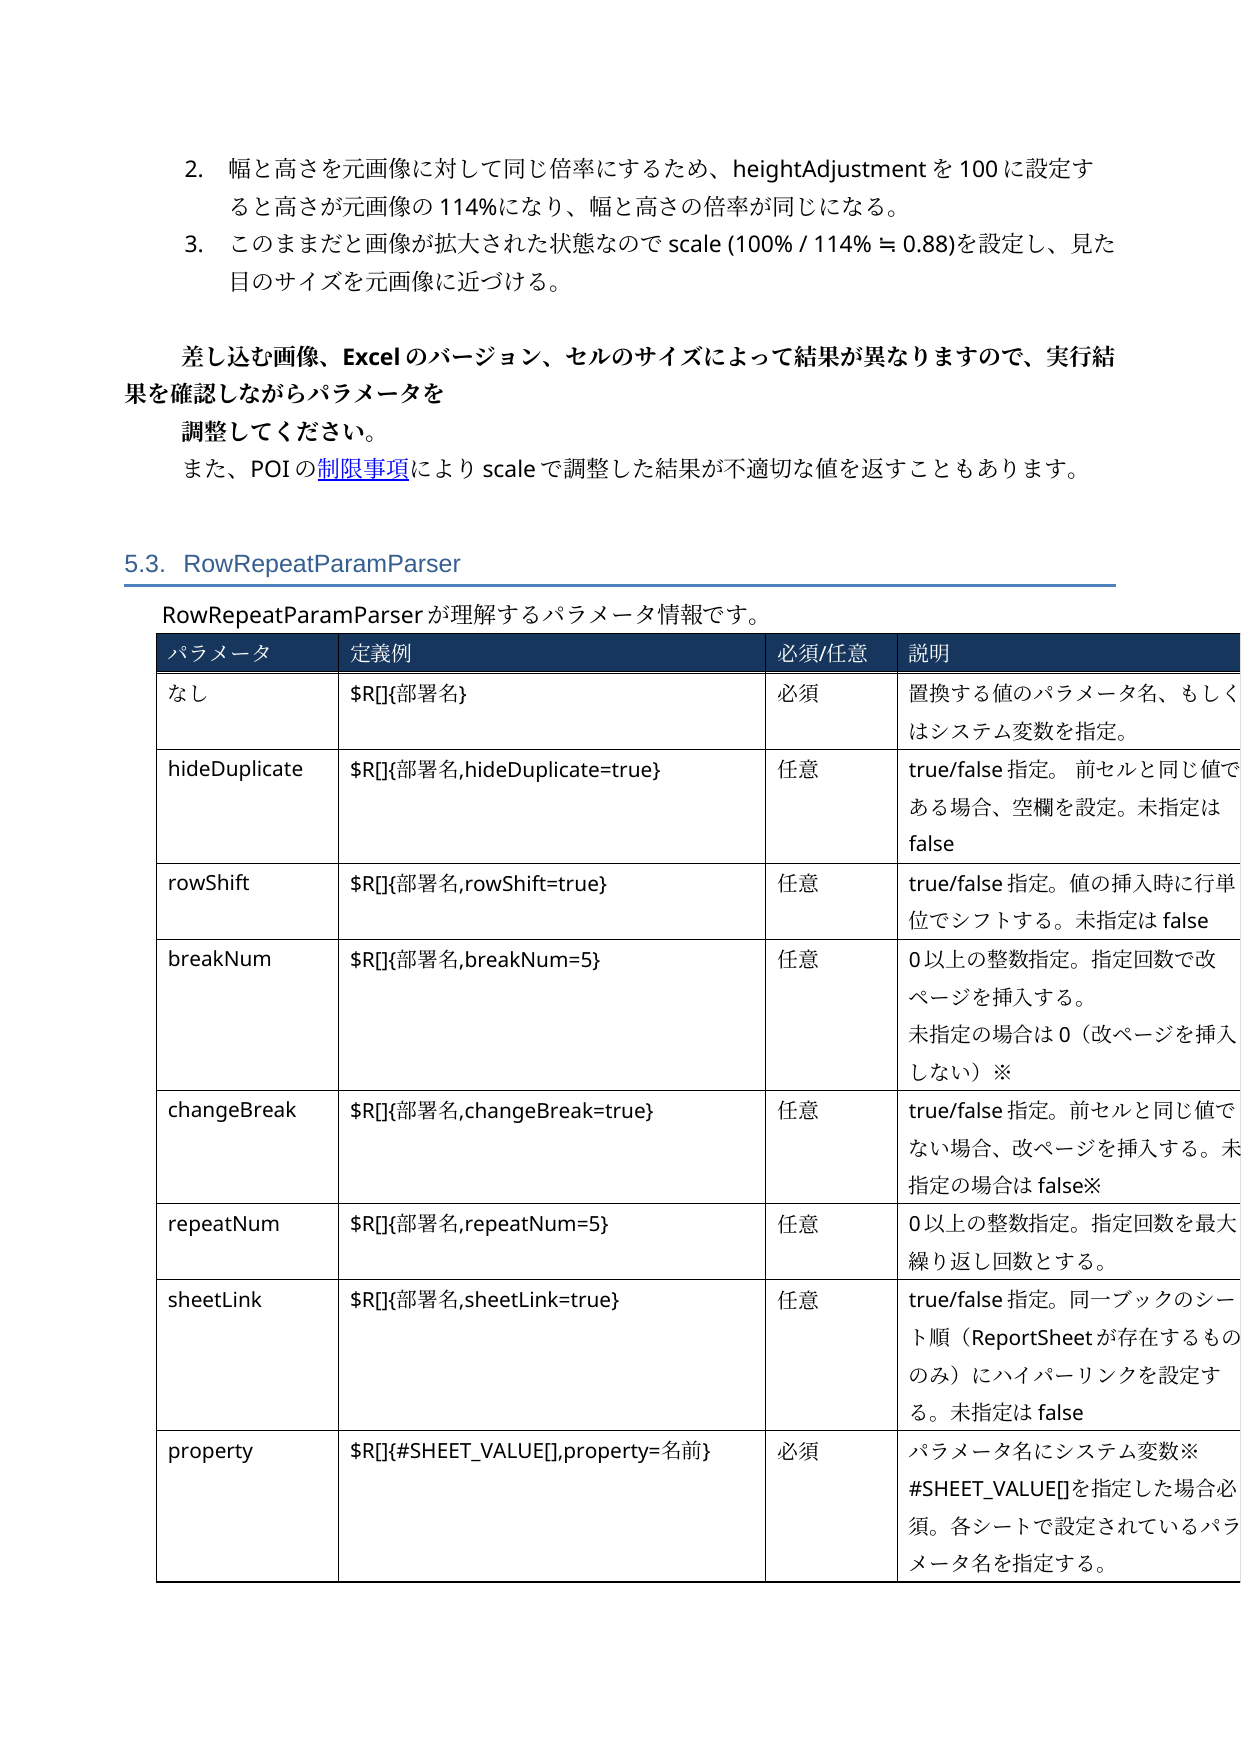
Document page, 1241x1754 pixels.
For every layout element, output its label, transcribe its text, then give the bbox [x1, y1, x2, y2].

table_cell breakNum [157, 940, 338, 1090]
table_cell $R[]{#SHEET_VALUE[],property=名前} [339, 1431, 765, 1581]
table_cell 任意 [766, 1280, 897, 1430]
table_cell $R[]{部署名,rowShift=true} [339, 864, 765, 939]
table_cell 必須 [766, 674, 897, 749]
table_cell $R[]{部署名,sheetLink=true} [339, 1280, 765, 1430]
table_cell hideDuplicate [157, 750, 338, 863]
table_cell $R[]{部署名,breakNum=5} [339, 940, 765, 1090]
table_cell 任意 [766, 940, 897, 1090]
subtitle RowRepeatParamParser [124, 545, 1116, 584]
table_cell 0以上の整数指定。指定回数で改ページを挿入する。 未指定の場合は0（改ページを挿入しない）※ [898, 940, 1240, 1090]
list 幅と高さを元画像に対して同じ倍率にするため、heightAdjustmentを100に設定すると高さが元画像の114%になり、幅と高さの倍率が同じになる。 [184, 149, 1116, 224]
table_header パラメータ [157, 634, 338, 671]
table_cell なし [157, 674, 338, 749]
list このままだと画像が拡大された状態なのでscale (100% / 114% ≒ 0.88)を設定し、見た目のサイズを元画像に近づける。 [184, 224, 1116, 299]
table_cell 任意 [766, 750, 897, 863]
table_header 必須/任意 [766, 634, 897, 671]
text 差し込む画像、Excelのバージョン、セルのサイズによって結果が異なりますので、実行結果を確認しながらパラメータを [124, 337, 1116, 412]
table_cell 必須 [766, 1431, 897, 1581]
table_cell 任意 [766, 1091, 897, 1203]
table_cell true/false指定。値の挿入時に行単位でシフトする。未指定はfalse [898, 864, 1240, 939]
table_header 定義例 [339, 634, 765, 671]
table_cell 任意 [766, 1204, 897, 1279]
table_cell true/false指定。同一ブックのシート順（ReportSheetが存在するもののみ）にハイパーリンクを設定する。未指定はfalse [898, 1280, 1240, 1430]
table_cell $R[]{部署名,hideDuplicate=true} [339, 750, 765, 863]
table_cell changeBreak [157, 1091, 338, 1203]
table_cell 任意 [766, 864, 897, 939]
text 調整してください。 [124, 412, 1116, 449]
table_cell true/false指定。 前セルと同じ値である場合、空欄を設定。未指定はfalse [898, 750, 1240, 863]
table_cell sheetLink [157, 1280, 338, 1430]
text RowRepeatParamParserが理解するパラメータ情報です。 [124, 595, 1116, 632]
table_cell true/false指定。前セルと同じ値でない場合、改ページを挿入する。未指定の場合はfalse※ [898, 1091, 1240, 1203]
table_cell 0以上の整数指定。指定回数を最大繰り返し回数とする。 [898, 1204, 1240, 1279]
table_header 説明 [898, 634, 1240, 671]
table_cell 置換する値のパラメータ名、もしくはシステム変数を指定。 [898, 674, 1240, 749]
table_cell repeatNum [157, 1204, 338, 1279]
table_cell property [157, 1431, 338, 1581]
table_cell $R[]{部署名,repeatNum=5} [339, 1204, 765, 1279]
table_cell $R[]{部署名,changeBreak=true} [339, 1091, 765, 1203]
text また、POIの制限事項によりscaleで調整した結果が不適切な値を返すこともあります。 [124, 449, 1116, 487]
table_cell パラメータ名にシステム変数※ #SHEET_VALUE[]を指定した場合必須。各シートで設定されているパラメータ名を指定する。 [898, 1431, 1240, 1581]
table_cell rowShift [157, 864, 338, 939]
table_cell $R[]{部署名} [339, 674, 765, 749]
